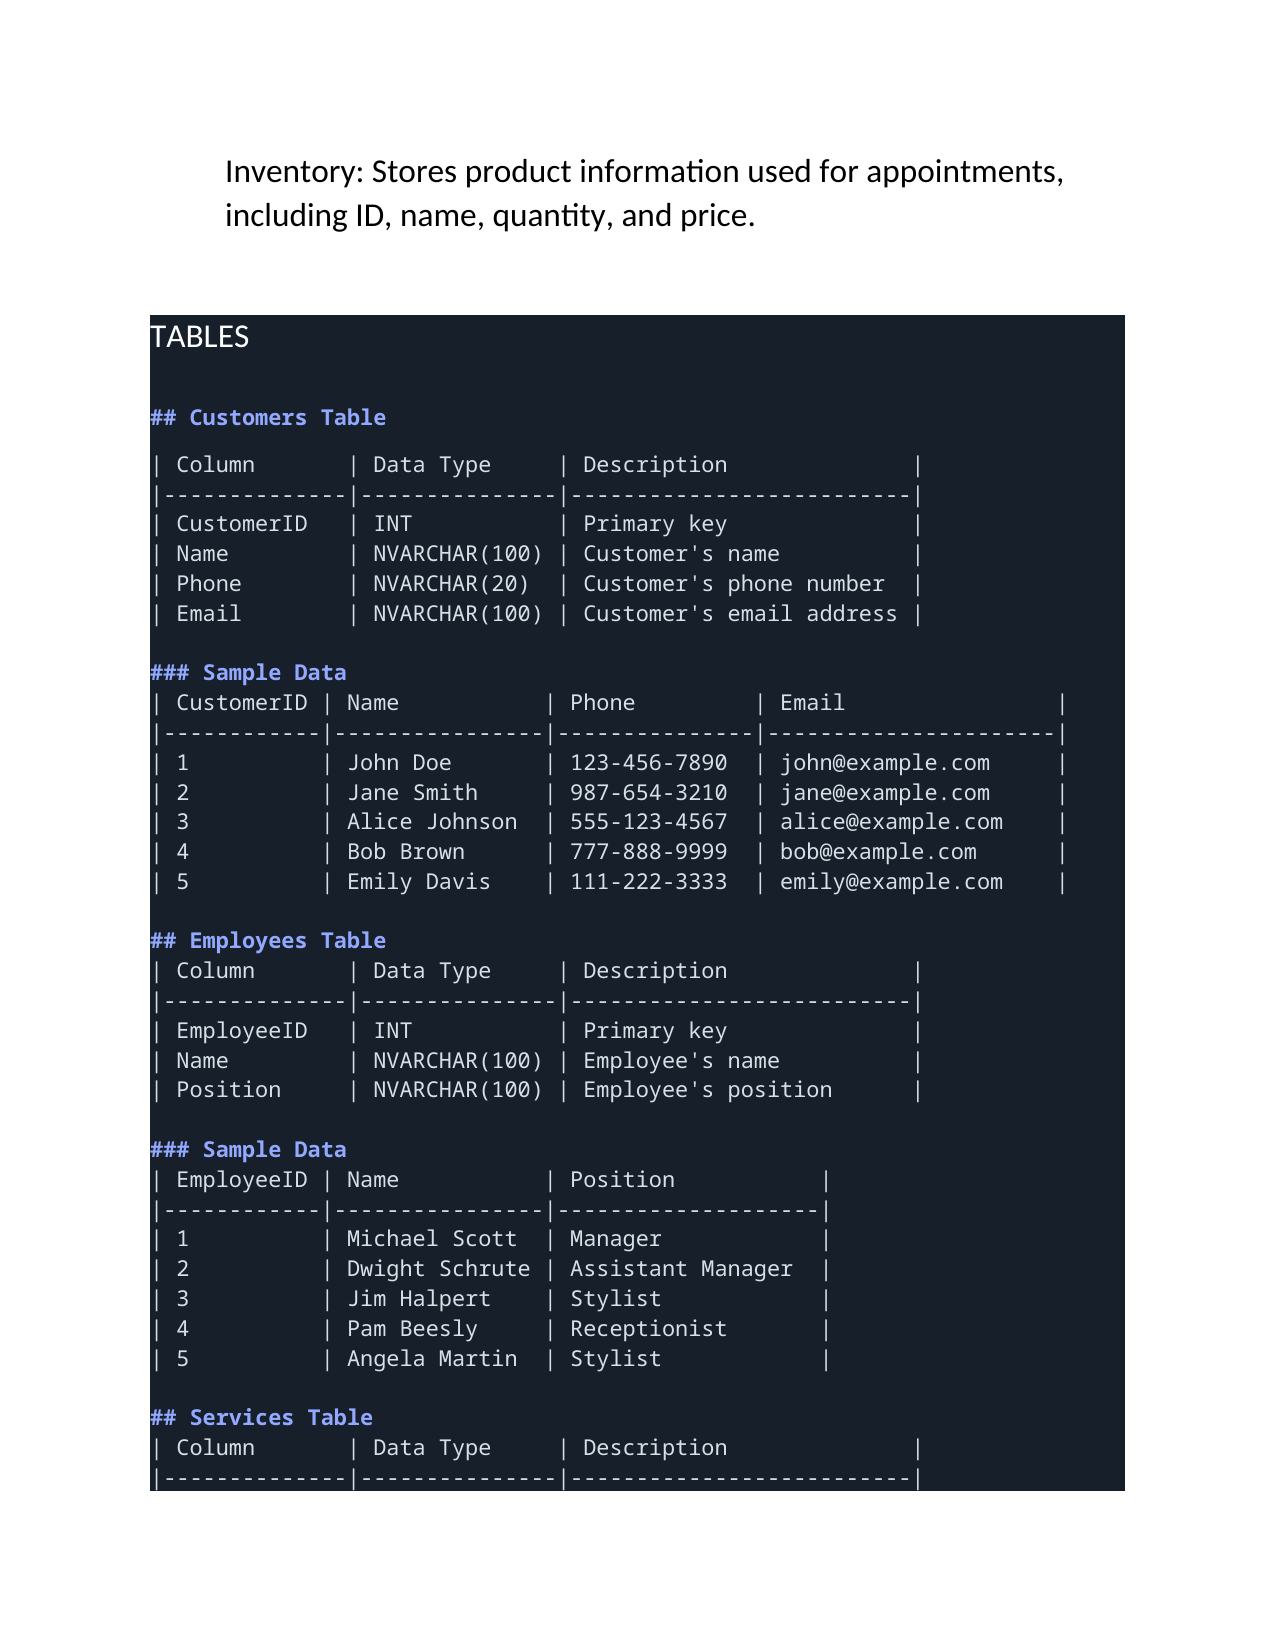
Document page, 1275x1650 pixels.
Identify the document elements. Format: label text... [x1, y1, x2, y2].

text | Position | NVARCHAR(100) | Employee's position | [150, 1074, 1125, 1104]
text |--------------|---------------|--------------------------| [150, 1462, 1125, 1491]
text ### Sample Data [150, 657, 1125, 687]
text ### Sample Data [150, 1134, 1125, 1164]
text | Column | Data Type | Description | [150, 955, 1125, 985]
text | Column | Data Type | Description | [150, 1432, 1125, 1462]
text | Name | NVARCHAR(100) | Customer's name | [150, 538, 1125, 568]
text | Column | Data Type | Description | [150, 449, 1125, 478]
text |--------------|---------------|--------------------------| [150, 985, 1125, 1015]
text ## Services Table [150, 1402, 1125, 1432]
text Inventory: Stores product information used for appointments, including ID, name, quantity, and price. [225, 150, 1125, 235]
text |------------|----------------|--------------------| [150, 1193, 1125, 1223]
text | 1 | John Doe | 123-456-7890 | john@example.com | [150, 747, 1125, 776]
text | 3 | Jim Halpert | Stylist | [150, 1283, 1125, 1313]
text | Name | NVARCHAR(100) | Employee's name | [150, 1044, 1125, 1074]
text ## Employees Table [150, 925, 1125, 955]
text | 3 | Alice Johnson | 555-123-4567 | alice@example.com | [150, 806, 1125, 836]
text | 4 | Bob Brown | 777-888-9999 | bob@example.com | [150, 836, 1125, 866]
text TABLES [150, 315, 1125, 386]
text | 5 | Angela Martin | Stylist | [150, 1342, 1125, 1372]
text | 1 | Michael Scott | Manager | [150, 1223, 1125, 1253]
text | 5 | Emily Davis | 111-222-3333 | emily@example.com | [150, 866, 1125, 896]
text | 2 | Jane Smith | 987-654-3210 | jane@example.com | [150, 776, 1125, 806]
text | 4 | Pam Beesly | Receptionist | [150, 1313, 1125, 1342]
text | CustomerID | INT | Primary key | [150, 508, 1125, 538]
text | EmployeeID | INT | Primary key | [150, 1015, 1125, 1044]
text |------------|----------------|---------------|----------------------| [150, 717, 1125, 747]
text | EmployeeID | Name | Position | [150, 1164, 1125, 1193]
text | Phone | NVARCHAR(20) | Customer's phone number | [150, 568, 1125, 598]
text ## Customers Table [150, 402, 1125, 432]
text | Email | NVARCHAR(100) | Customer's email address | [150, 598, 1125, 627]
text |--------------|---------------|--------------------------| [150, 478, 1125, 508]
text | 2 | Dwight Schrute | Assistant Manager | [150, 1253, 1125, 1283]
text | CustomerID | Name | Phone | Email | [150, 687, 1125, 717]
